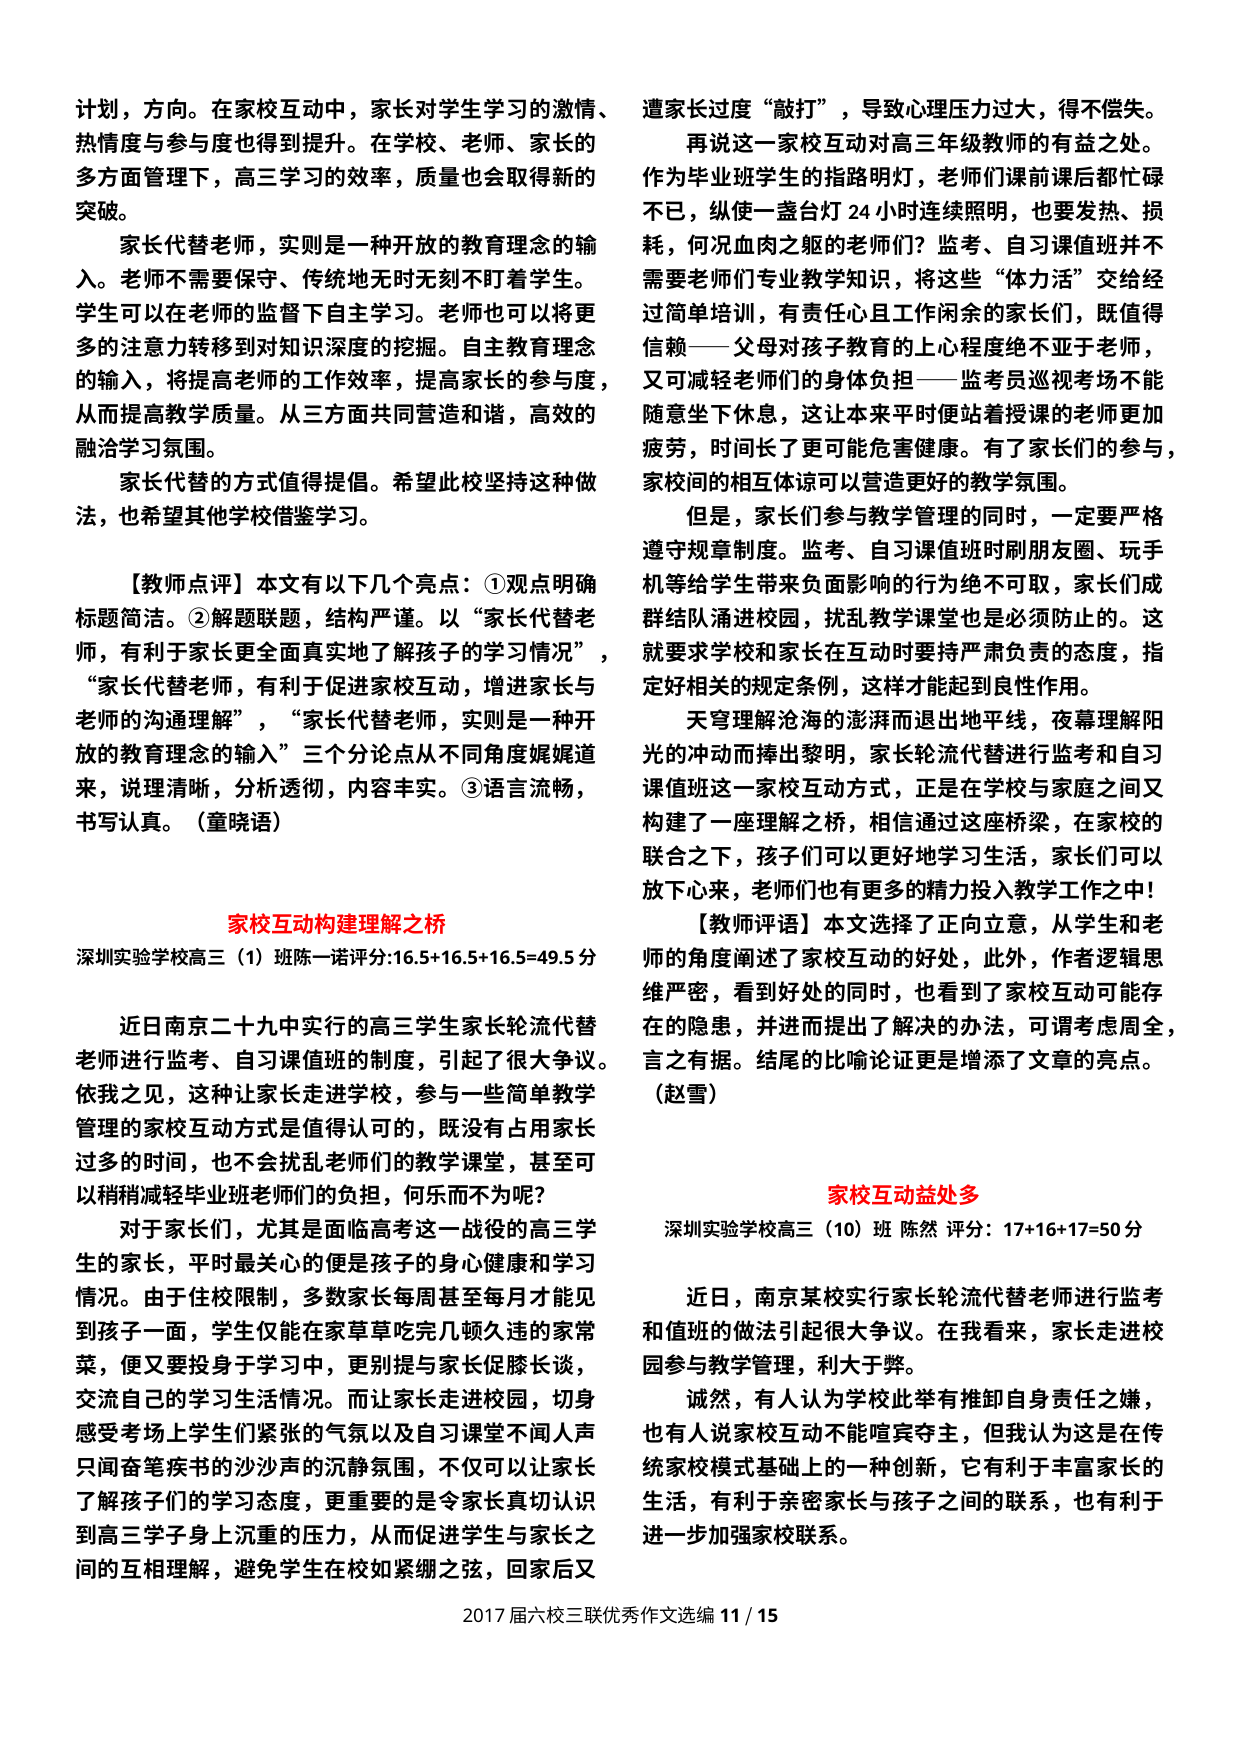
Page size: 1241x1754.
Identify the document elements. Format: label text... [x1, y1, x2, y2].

text 诚然，有人认为学校此举有推卸自身责任之嫌，也有人说家校互动不能喧宾夺主，但我认为这是在传统家校模式基础上的一种创新，它有利于丰富家长的生活，有利于亲密家长与孩子之间的联系，也有利于进一步加强家校联系。 [642, 1381, 1165, 1551]
text 深圳实验学校高三（10）班 陈然 评分：17+16+17=50分 [642, 1211, 1165, 1245]
text 【教师评语】本文选择了正向立意，从学生和老师的角度阐述了家校互动的好处，此外，作者逻辑思维严密，看到好处的同时，也看到了家校互动可能存在的隐患，并进而提出了解决的办法，可谓考虑周全，言之有据。结尾的比喻论证更是增添了文章的亮点。（赵雪） [642, 906, 1165, 1109]
text 深圳实验学校高三（1）班陈一诺评分:16.5+16.5+16.5=49.5分 [75, 939, 598, 973]
text 家校互动构建理解之桥 [75, 906, 598, 939]
text 天穹理解沧海的澎湃而退出地平线，夜幕理解阳光的冲动而捧出黎明，家长轮流代替进行监考和自习课值班这一家校互动方式，正是在学校与家庭之间又构建了一座理解之桥，相信通过这座桥梁，在家校的联合之下，孩子们可以更好地学习生活，家长们可以放下心来，老师们也有更多的精力投入教学工作之中！ [642, 702, 1165, 906]
text 家长代替老师，实则是一种开放的教育理念的输入。老师不需要保守、传统地无时无刻不盯着学生。学生可以在老师的监督下自主学习。老师也可以将更多的注意力转移到对知识深度的挖掘。自主教育理念的输入，将提高老师的工作效率，提高家长的参与度，从而提高教学质量。从三方面共同营造和谐，高效的融洽学习氛围。 [75, 226, 598, 464]
text 近日南京二十九中实行的高三学生家长轮流代替老师进行监考、自习课值班的制度，引起了很大争议。依我之见，这种让家长走进学校，参与一些简单教学管理的家校互动方式是值得认可的，既没有占用家长过多的时间，也不会扰乱老师们的教学课堂，甚至可以稍稍减轻毕业班老师们的负担，何乐而不为呢？ [75, 1007, 598, 1211]
text 家校互动益处多 [642, 1177, 1165, 1211]
text 家长代替的方式值得提倡。希望此校坚持这种做法，也希望其他学校借鉴学习。 [75, 464, 598, 532]
text 再说这一家校互动对高三年级教师的有益之处。作为毕业班学生的指路明灯，老师们课前课后都忙碌不已，纵使一盏台灯24小时连续照明，也要发热、损耗，何况血肉之躯的老师们？监考、自习课值班并不需要老师们专业教学知识，将这些“体力活”交给经过简单培训，有责任心且工作闲余的家长们，既值得信赖——父母对孩子教育的上心程度绝不亚于老师，又可减轻老师们的身体负担——监考员巡视考场不能随意坐下休息，这让本来平时便站着授课的老师更加疲劳，时间长了更可能危害健康。有了家长们的参与，家校间的相互体谅可以营造更好的教学氛围。 [642, 124, 1165, 498]
text 但是，家长们参与教学管理的同时，一定要严格遵守规章制度。监考、自习课值班时刷朋友圈、玩手机等给学生带来负面影响的行为绝不可取，家长们成群结队涌进校园，扰乱教学课堂也是必须防止的。这就要求学校和家长在互动时要持严肃负责的态度，指定好相关的规定条例，这样才能起到良性作用。 [642, 498, 1165, 702]
text 对于家长们，尤其是面临高考这一战役的高三学生的家长，平时最关心的便是孩子的身心健康和学习情况。由于住校限制，多数家长每周甚至每月才能见到孩子一面，学生仅能在家草草吃完几顿久违的家常菜，便又要投身于学习中，更别提与家长促膝长谈，交流自己的学习生活情况。而让家长走进校园，切身感受考场上学生们紧张的气氛以及自习课堂不闻人声只闻奋笔疾书的沙沙声的沉静氛围，不仅可以让家长了解孩子们的学习态度，更重要的是令家长真切认识到高三学子身上沉重的压力，从而促进学生与家长之间的互相理解，避免学生在校如紧绷之弦，回家后又遭家长过度“敲打”，导致心理压力过大，得不偿失。 [75, 1211, 598, 1585]
text 近日，南京某校实行家长轮流代替老师进行监考和值班的做法引起很大争议。在我看来，家长走进校园参与教学管理，利大于弊。 [642, 1279, 1165, 1381]
text 【教师点评】本文有以下几个亮点：①观点明确，标题简洁。②解题联题，结构严谨。以“家长代替老师，有利于家长更全面真实地了解孩子的学习情况”，“家长代替老师，有利于促进家校互动，增进家长与老师的沟通理解”，“家长代替老师，实则是一种开放的教育理念的输入”三个分论点从不同角度娓娓道来，说理清晰，分析透彻，内容丰实。③语言流畅，书写认真。（童晓语） [75, 566, 598, 838]
